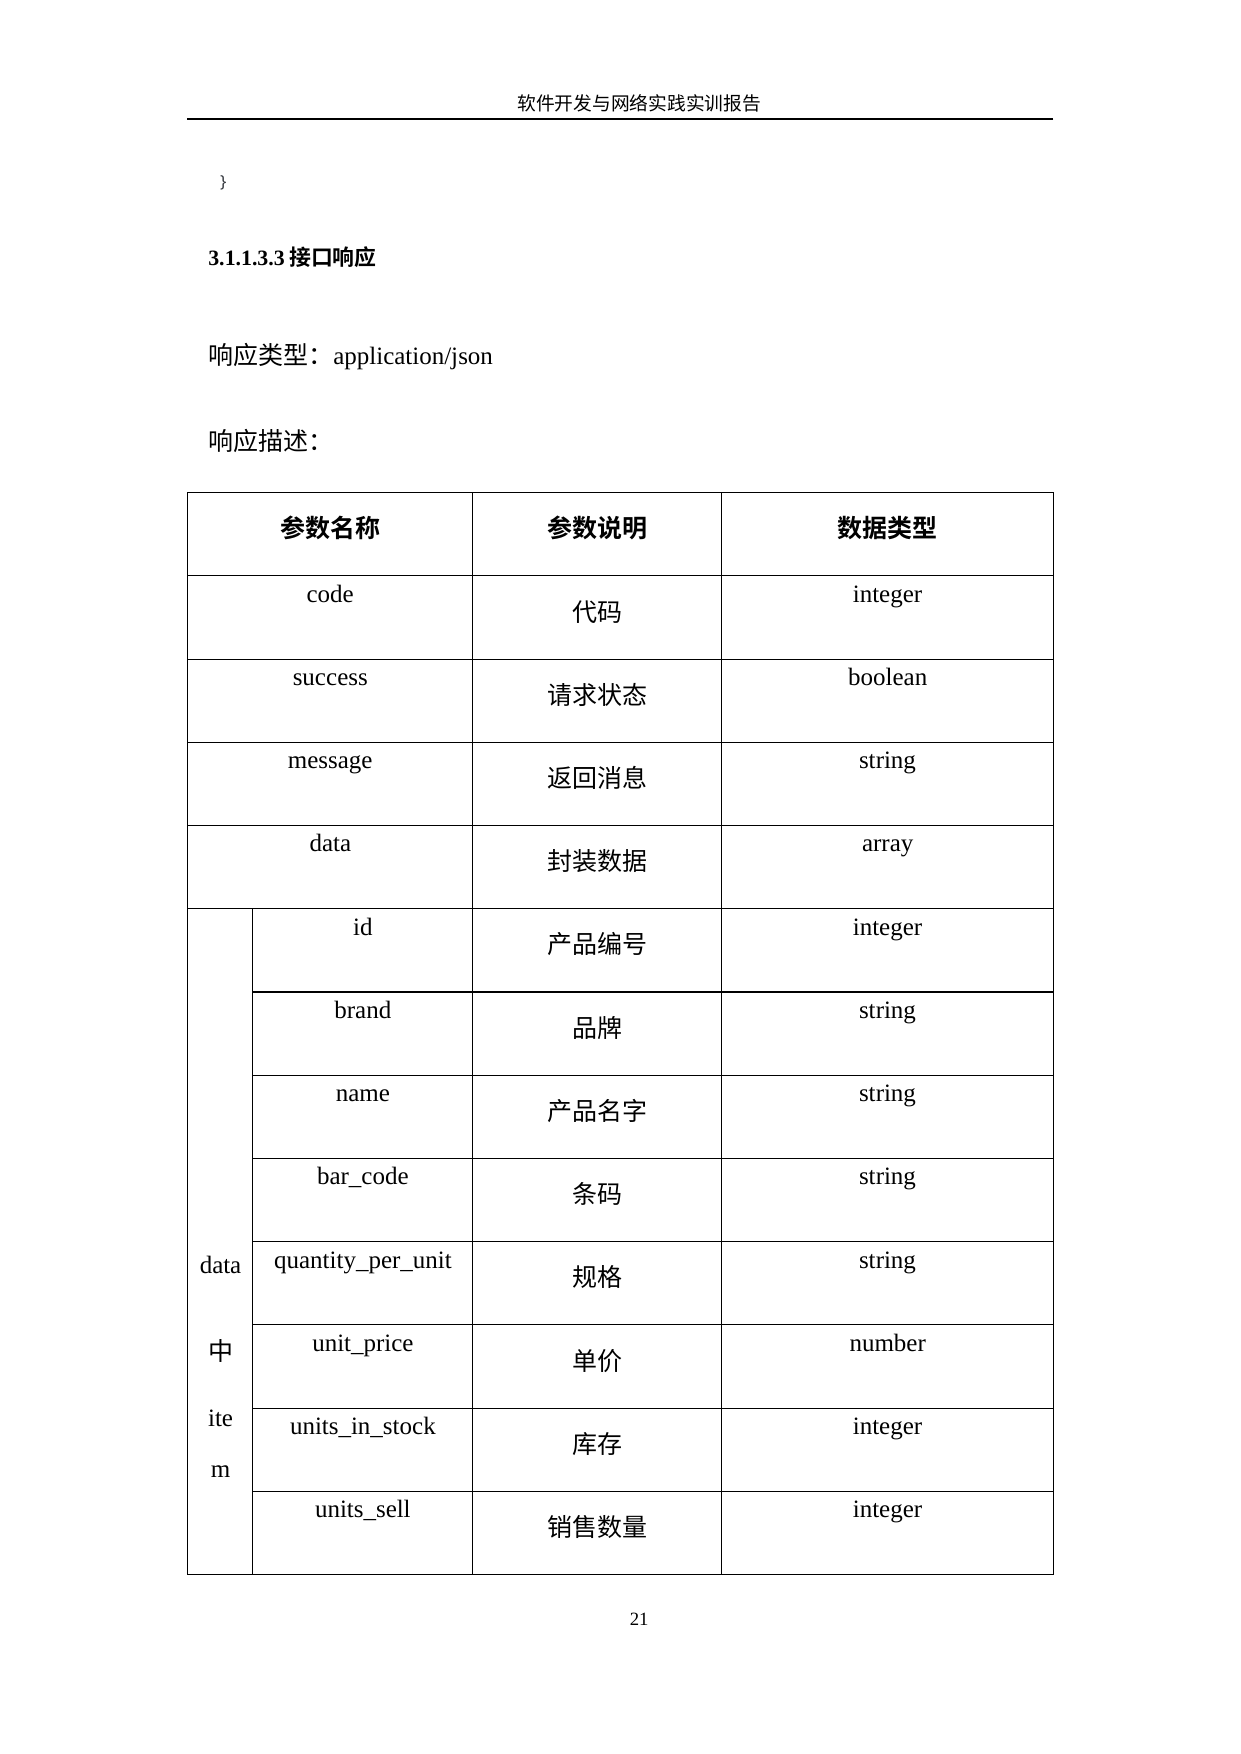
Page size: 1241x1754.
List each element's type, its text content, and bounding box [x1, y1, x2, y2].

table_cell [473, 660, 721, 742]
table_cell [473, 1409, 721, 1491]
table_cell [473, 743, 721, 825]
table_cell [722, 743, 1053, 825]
text 响应描述： [187, 406, 1053, 474]
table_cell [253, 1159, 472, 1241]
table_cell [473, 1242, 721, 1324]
subtitle 3.1.1.3.3接口响应 [187, 238, 1053, 272]
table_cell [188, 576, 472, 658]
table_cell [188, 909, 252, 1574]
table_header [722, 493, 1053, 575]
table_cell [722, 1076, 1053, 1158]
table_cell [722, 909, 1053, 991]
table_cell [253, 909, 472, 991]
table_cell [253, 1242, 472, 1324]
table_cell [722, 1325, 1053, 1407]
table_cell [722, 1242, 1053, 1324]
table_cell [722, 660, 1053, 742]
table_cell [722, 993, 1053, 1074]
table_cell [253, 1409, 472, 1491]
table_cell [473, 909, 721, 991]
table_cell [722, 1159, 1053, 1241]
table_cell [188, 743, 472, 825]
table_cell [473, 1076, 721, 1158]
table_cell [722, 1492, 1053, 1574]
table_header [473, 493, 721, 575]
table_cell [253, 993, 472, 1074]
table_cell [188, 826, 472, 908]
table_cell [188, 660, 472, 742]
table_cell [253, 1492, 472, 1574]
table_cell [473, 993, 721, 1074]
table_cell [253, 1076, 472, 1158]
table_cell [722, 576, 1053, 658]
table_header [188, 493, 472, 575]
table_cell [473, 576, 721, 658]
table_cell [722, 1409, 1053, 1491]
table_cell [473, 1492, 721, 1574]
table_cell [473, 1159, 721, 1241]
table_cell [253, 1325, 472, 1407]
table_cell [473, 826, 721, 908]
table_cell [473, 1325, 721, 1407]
text } [187, 164, 1053, 198]
text 响应类型：application/json [187, 320, 1053, 388]
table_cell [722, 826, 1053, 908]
